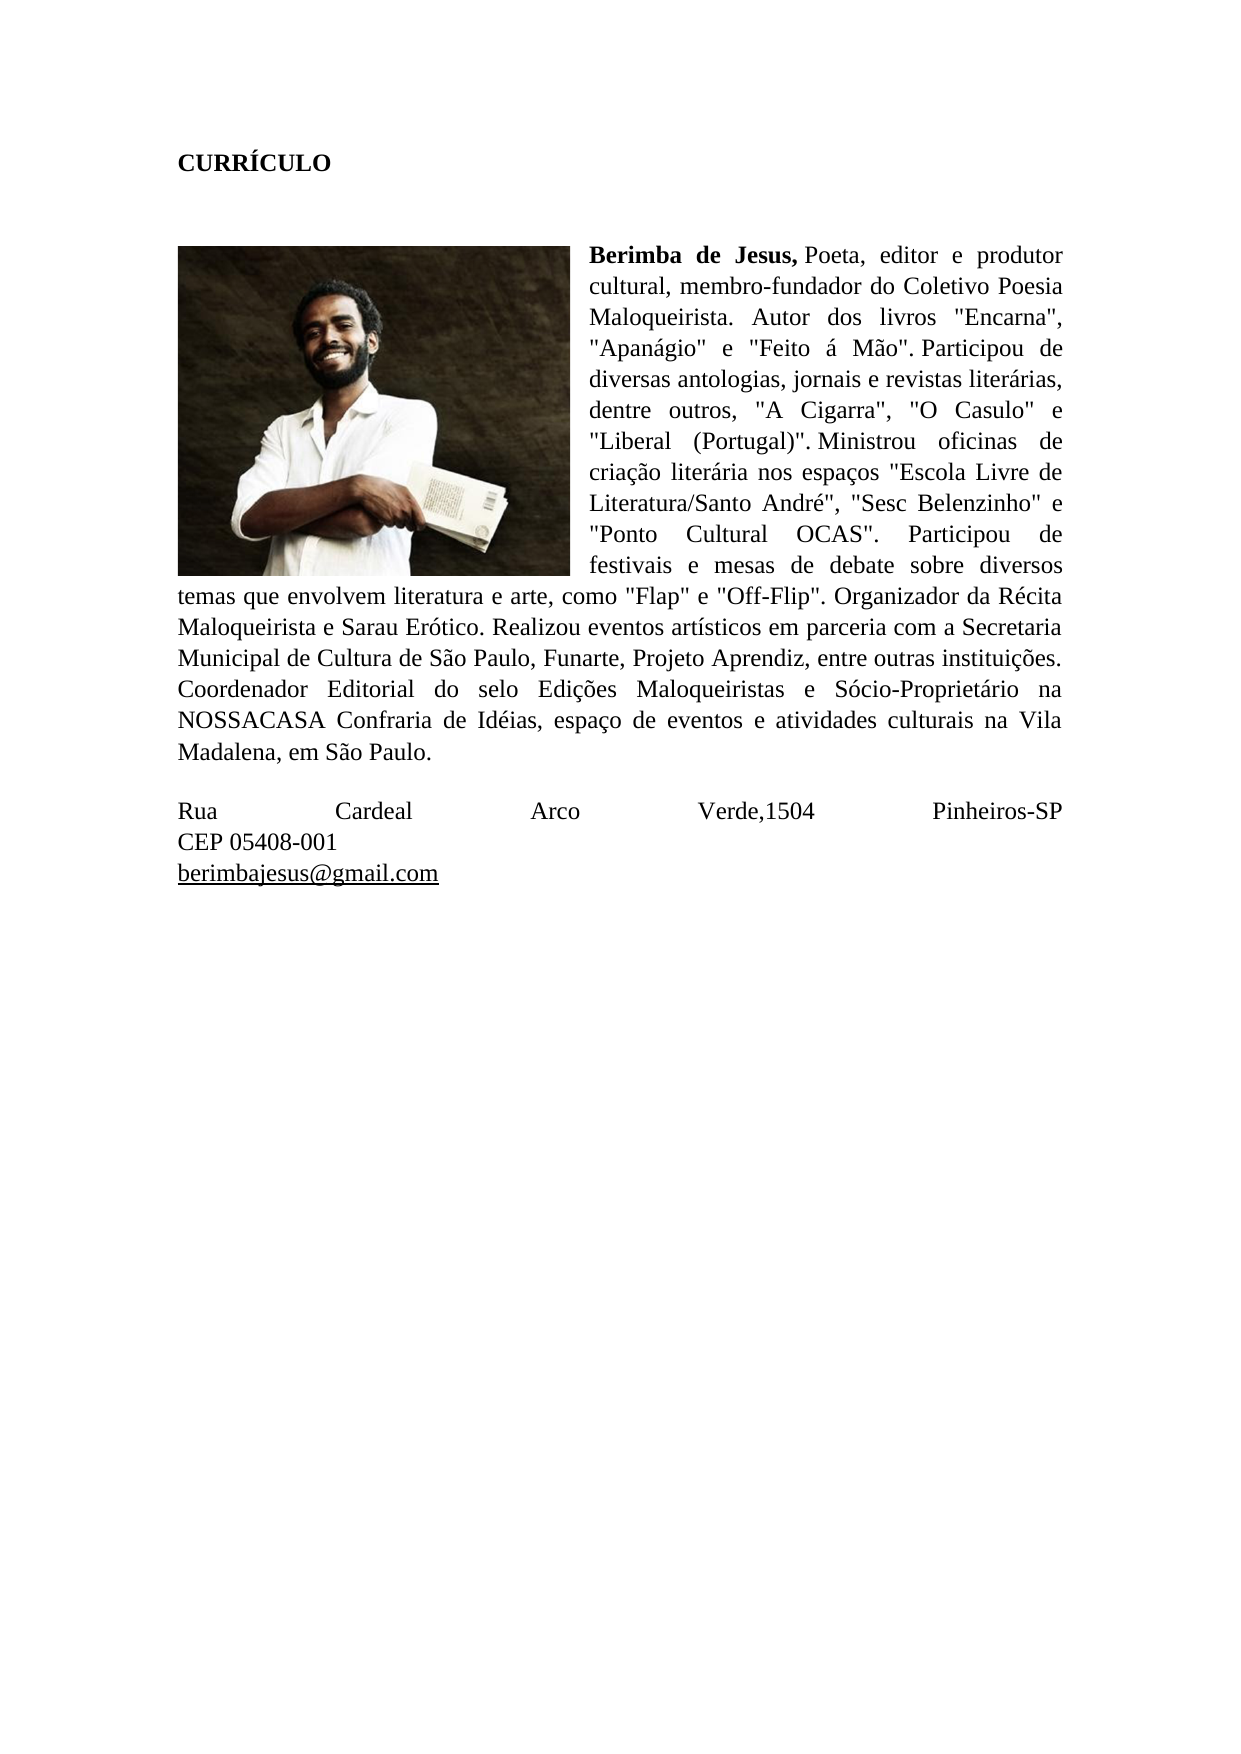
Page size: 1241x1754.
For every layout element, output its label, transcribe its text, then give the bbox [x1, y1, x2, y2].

text CURRÍCULO [177, 148, 1063, 176]
text berimbajesus@gmail.com [177, 858, 1063, 887]
picture [177, 246, 571, 576]
text Rua Cardeal Arco Verde,1504 Pinheiros-SP CEP 05408-001 [177, 796, 1063, 856]
